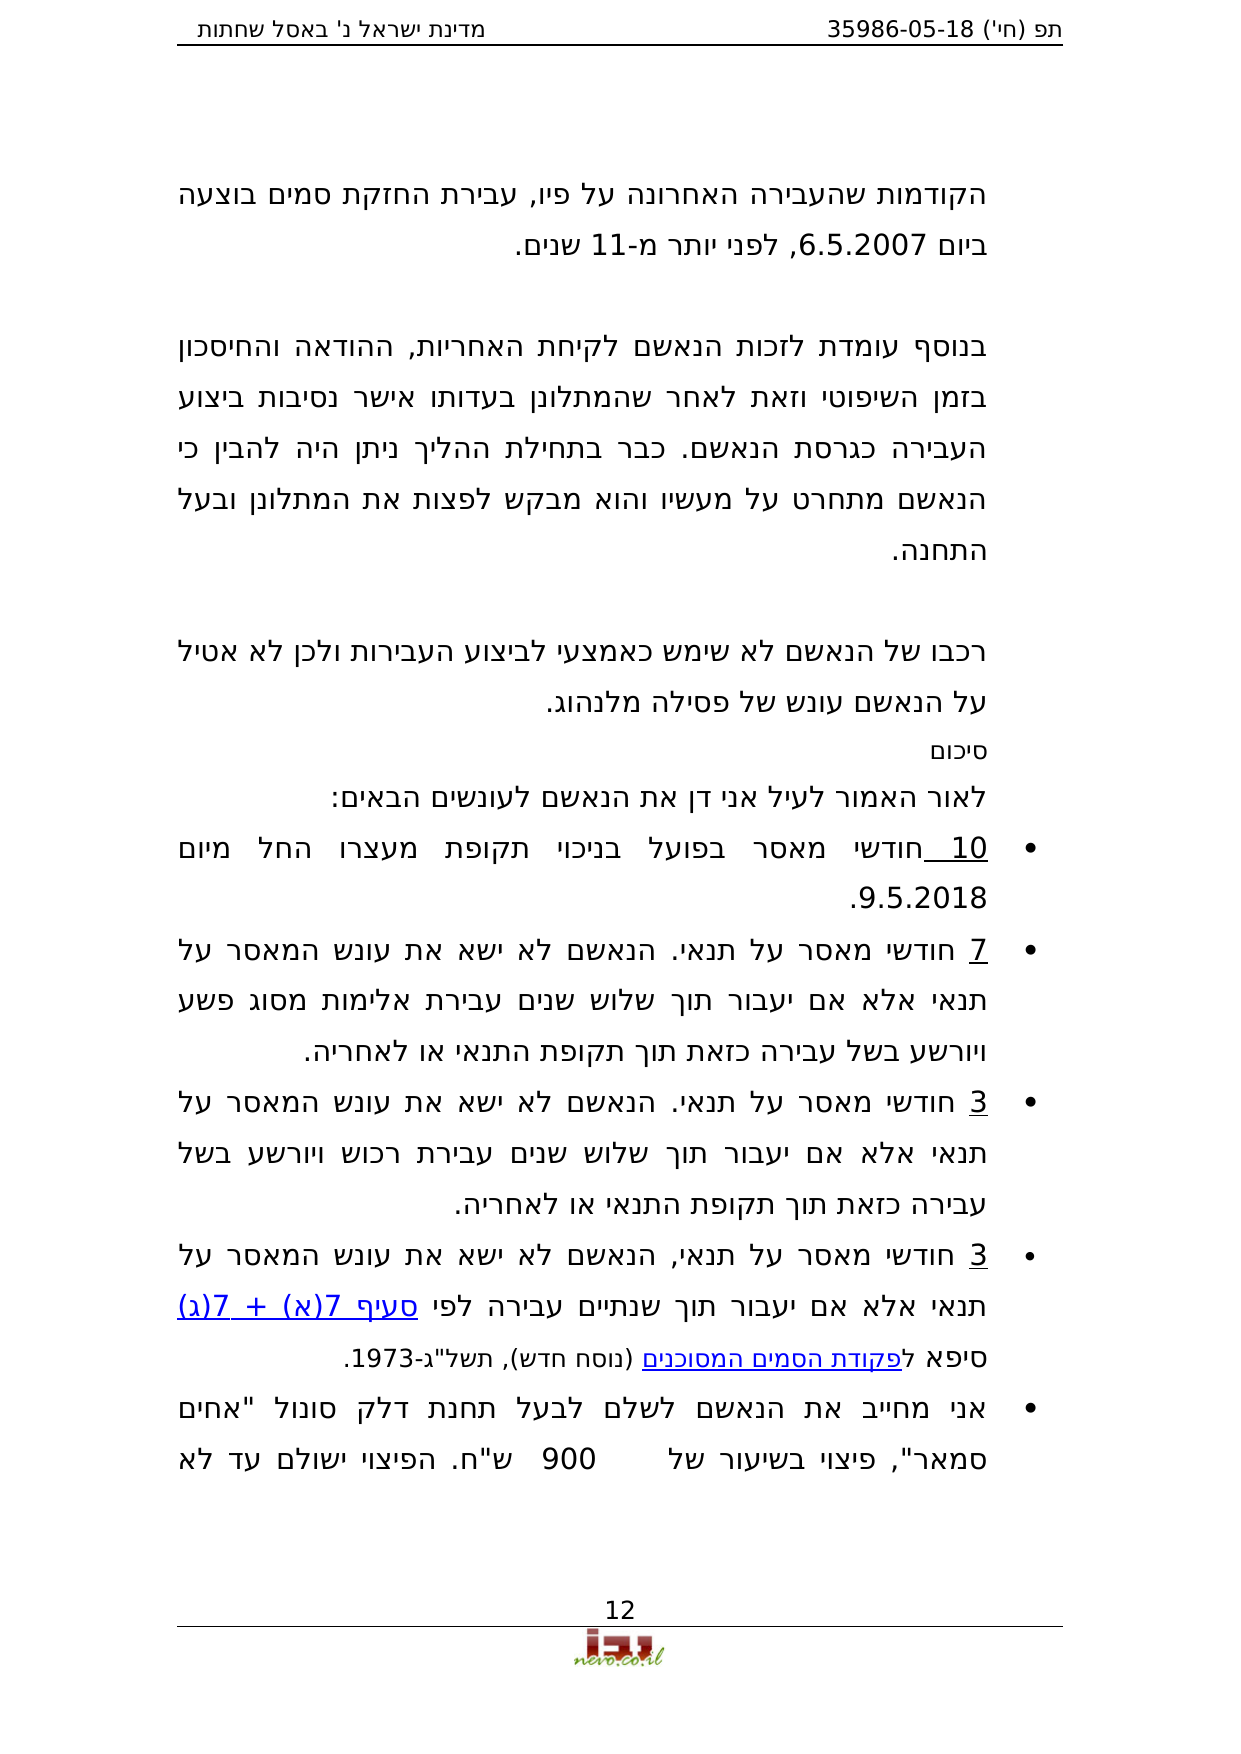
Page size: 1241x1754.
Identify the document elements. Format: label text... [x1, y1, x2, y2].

text סיכום [177, 736, 1026, 765]
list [177, 1391, 1026, 1476]
list 10 חודשי מאסר בפועל בניכוי תקופת מעצרו החל מיום 9.5.2018. [177, 831, 1026, 916]
text רכבו של הנאשם לא שימש כאמצעי לביצוע העבירות ולכן לא אטיל על הנאשם עונש של פסילה מלנהוג. [177, 634, 988, 719]
list 3 חודשי מאסר על תנאי, הנאשם לא ישא את עונש המאסר על תנאי אלא אם יעבור תוך שנתיים עבירה לפי סעיף 7(א) + 7(ג) סיפא לפקודת הסמים המסוכנים (נוסח חדש), תשל"ג-1973. [177, 1238, 1026, 1374]
list 7 חודשי מאסר על תנאי. הנאשם לא ישא את עונש המאסר על תנאי אלא אם יעבור תוך שלוש שנים עבירת אלימות מסוג פשע ויורשע בשל עבירה כזאת תוך תקופת התנאי או לאחריה. [177, 933, 1026, 1069]
text לאור האמור לעיל אני דן את הנאשם לעונשים הבאים: [177, 780, 1026, 814]
text בנוסף עומדת לזכות הנאשם לקיחת האחריות, ההודאה והחיסכון בזמן השיפוטי וזאת לאחר שהמתלונן בעדותו אישר נסיבות ביצוע העבירה כגרסת הנאשם. כבר בתחילת ההליך ניתן היה להבין כי הנאשם מתחרט על מעשיו והוא מבקש לפצות את המתלונן ובעל התחנה. [177, 329, 988, 567]
picture [574, 1628, 666, 1667]
list 3 חודשי מאסר על תנאי. הנאשם לא ישא את עונש המאסר על תנאי אלא אם יעבור תוך שלוש שנים עבירת רכוש ויורשע בשל עבירה כזאת תוך תקופת התנאי או לאחריה. [177, 1086, 1026, 1221]
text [177, 177, 988, 262]
